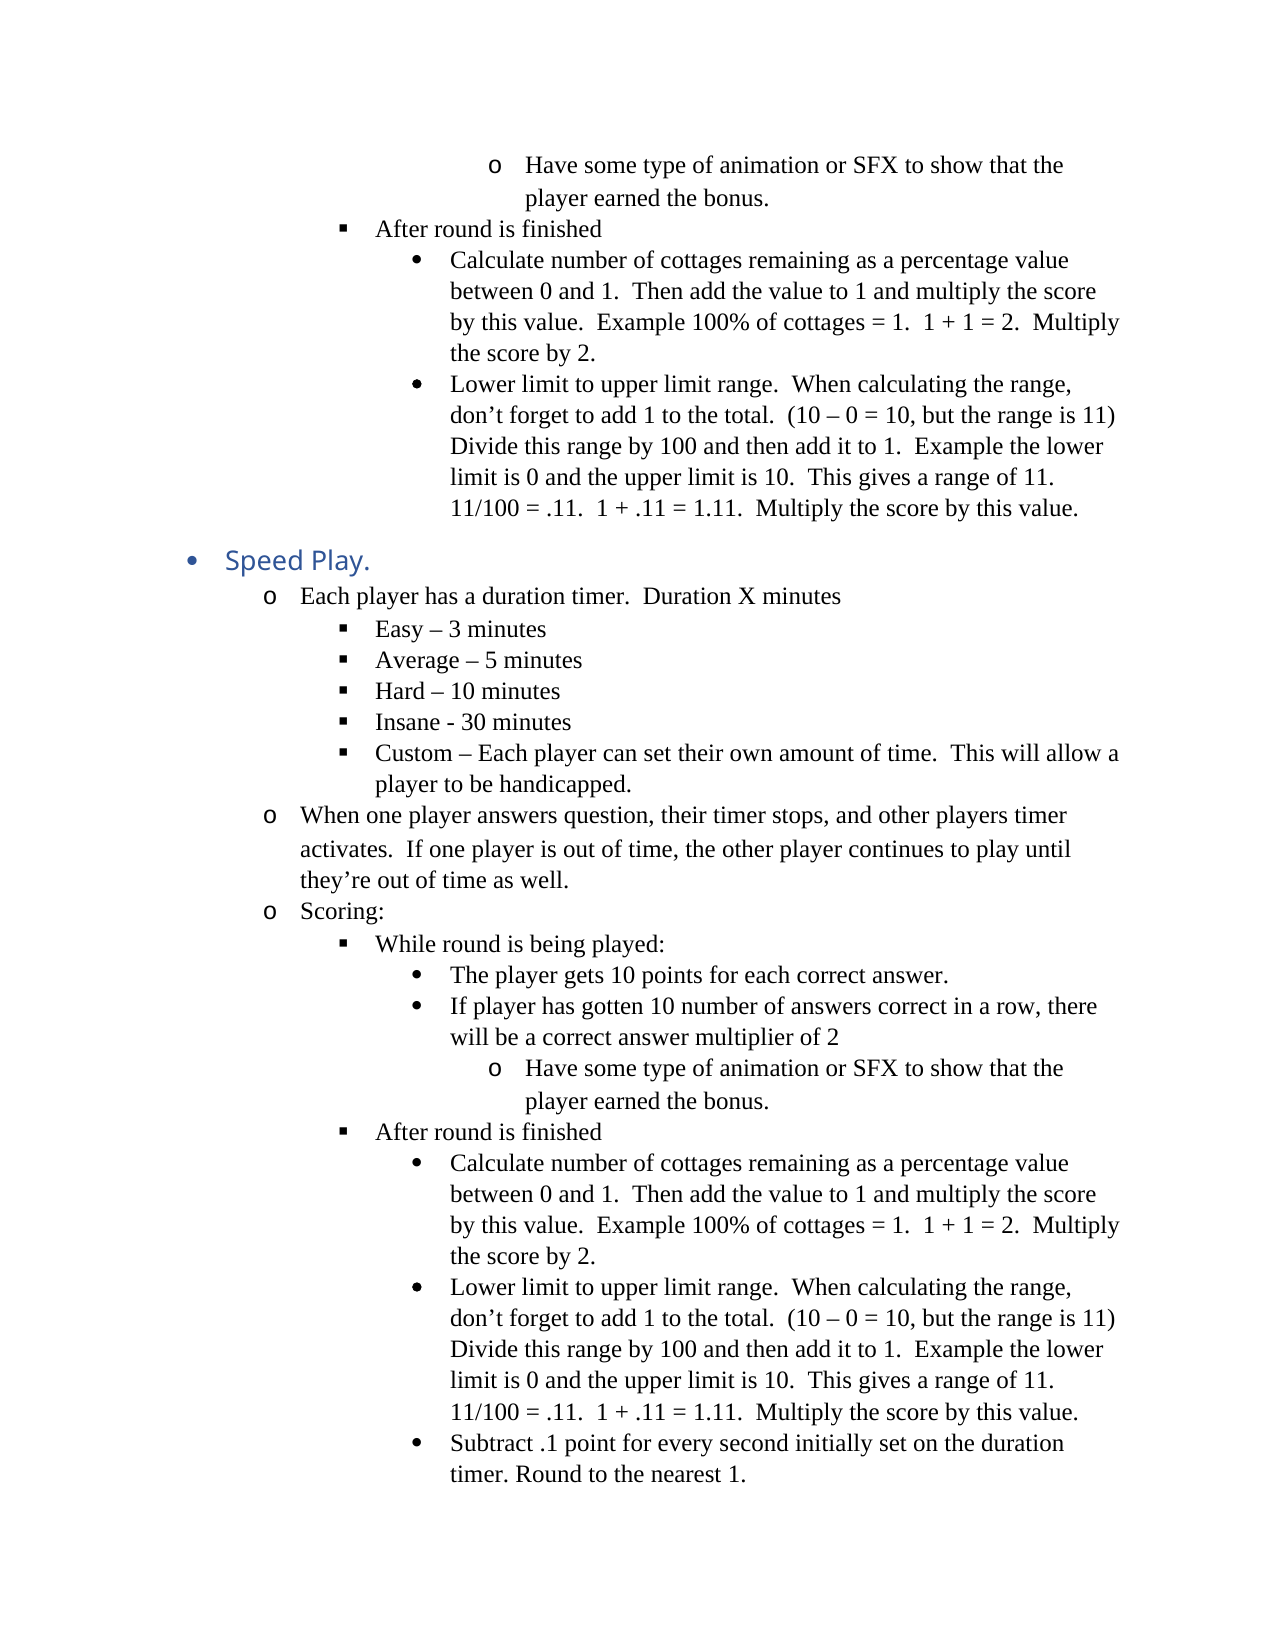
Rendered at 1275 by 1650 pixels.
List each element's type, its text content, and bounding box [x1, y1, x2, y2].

list After round is finished [337, 214, 1125, 243]
list Lower limit to upper limit range. When calculating the range, don’t forget to add 1 to the total. (10 – 0 = 10, but the range is 11) Divide this range by 100 and then add it to 1. Example the lower limit is 0 and the upper limit is 10. This gives a range of 11. 11/100 = .11. 1 + .11 = 1.11. Multiply the score by this value. [412, 369, 1125, 522]
list When one player answers question, their timer stops, and other players timer activates. If one player is out of time, the other player continues to play until they’re out of time as well. [262, 801, 1125, 893]
list Hard – 10 minutes [337, 676, 1125, 705]
list Easy – 3 minutes [337, 614, 1125, 643]
list Lower limit to upper limit range. When calculating the range, don’t forget to add 1 to the total. (10 – 0 = 10, but the range is 11) Divide this range by 100 and then add it to 1. Example the lower limit is 0 and the upper limit is 10. This gives a range of 11. 11/100 = .11. 1 + .11 = 1.11. Multiply the score by this value. [412, 1272, 1125, 1425]
list Each player has a duration timer. Duration X minutes [262, 581, 1125, 612]
list Have some type of animation or SFX to show that the player earned the bonus. [487, 150, 1125, 212]
list The player gets 10 points for each correct answer. [412, 960, 1125, 989]
list Insane - 30 minutes [337, 707, 1125, 736]
list Custom – Each player can set their own amount of time. This will allow a player to be handicapped. [337, 738, 1125, 798]
list Average – 5 minutes [337, 645, 1125, 674]
list Scoring: [262, 896, 1125, 927]
list Have some type of animation or SFX to show that the player earned the bonus. [487, 1053, 1125, 1115]
list Subtract .1 point for every second initially set on the duration timer. Round to the nearest 1. [412, 1428, 1125, 1487]
list After round is finished [337, 1117, 1125, 1146]
list While round is being played: [337, 929, 1125, 958]
list If player has gotten 10 number of answers correct in a row, there will be a correct answer multiplier of 2 [412, 991, 1125, 1051]
subtitle Speed Play. [187, 541, 1125, 578]
